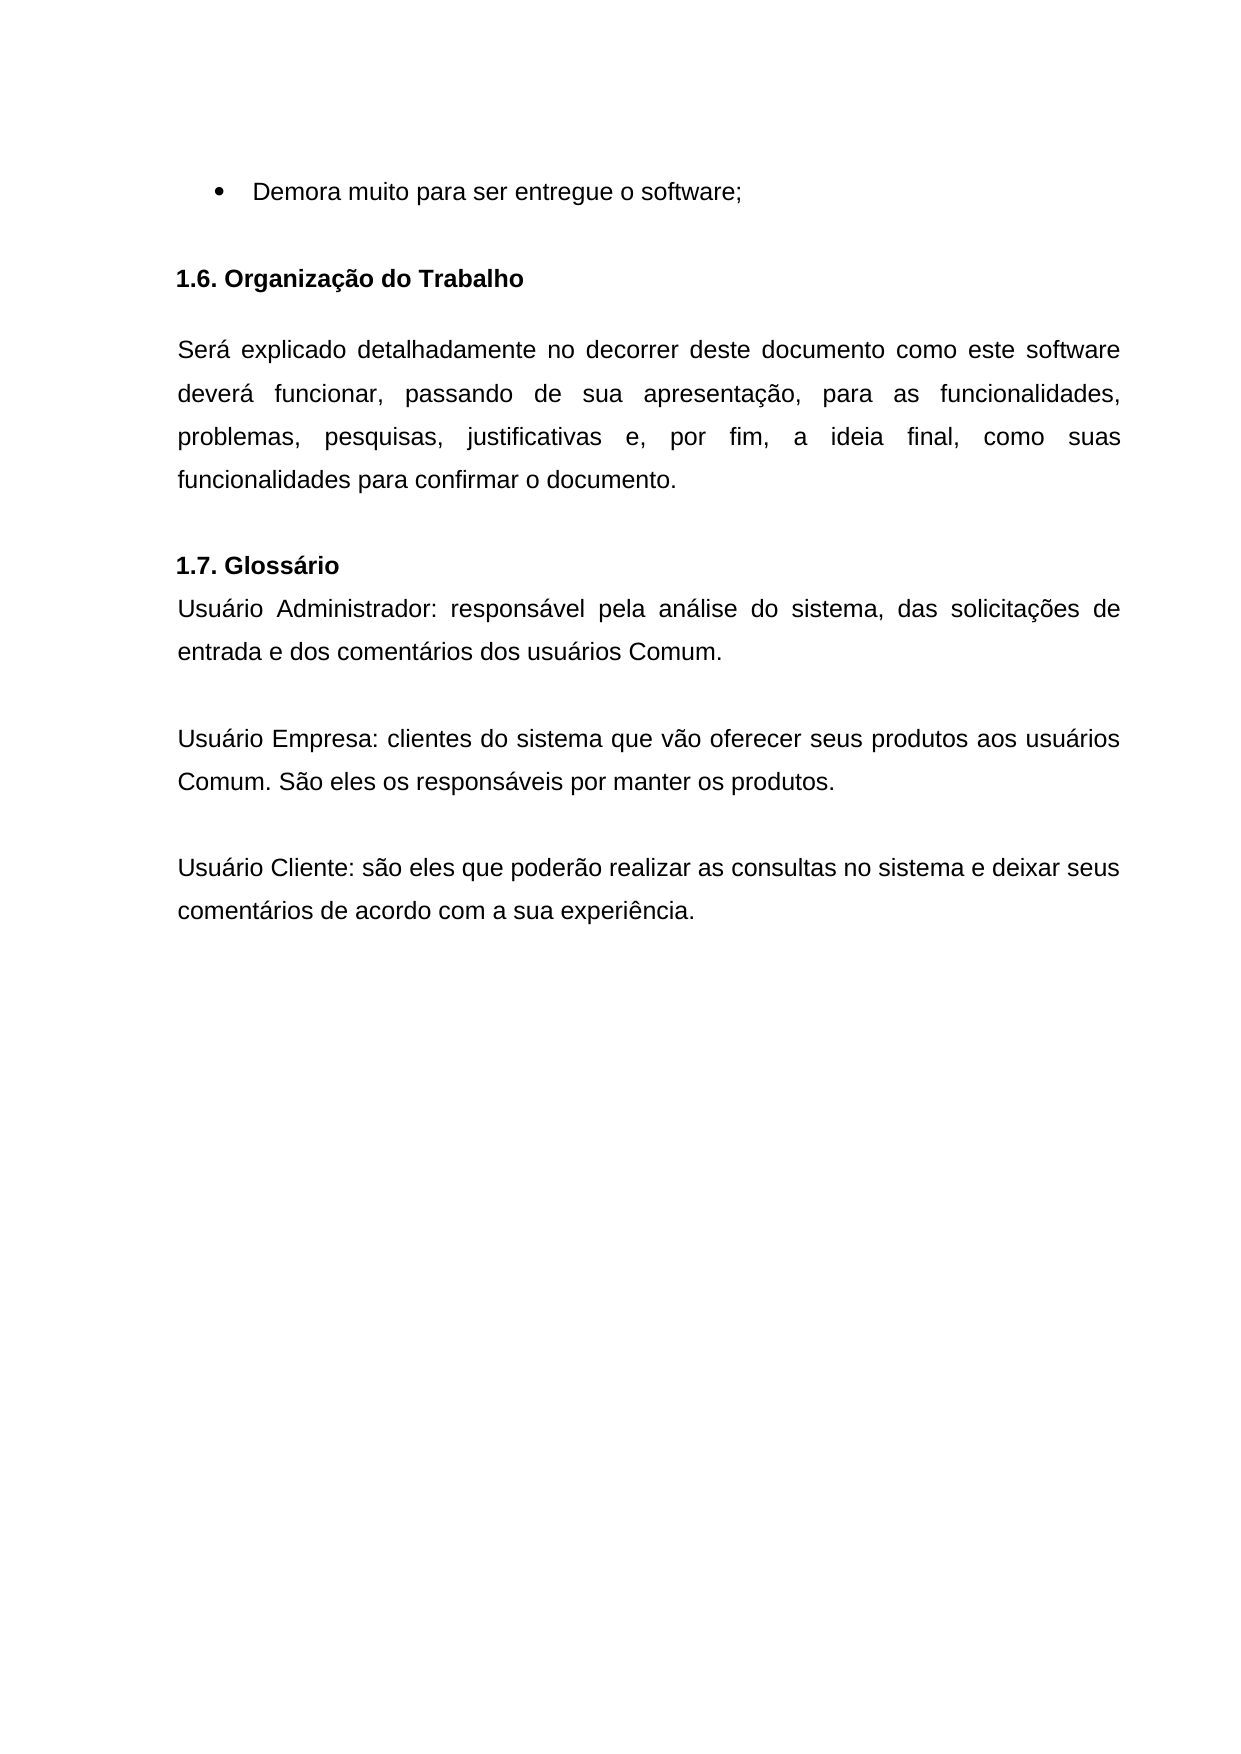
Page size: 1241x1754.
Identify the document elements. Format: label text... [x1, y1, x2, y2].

text Usuário Cliente: são eles que poderão realizar as consultas no sistema e deixar seus comentários de acordo com a sua experiência. [177, 853, 1122, 925]
text Usuário Empresa: clientes do sistema que vão oferecer seus produtos aos usuários Comum. São eles os responsáveis por manter os produtos. [177, 723, 1122, 795]
subtitle 1.6. Organização do Trabalho [176, 263, 1124, 292]
text Será explicado detalhadamente no decorrer deste documento como este software deverá funcionar, passando de sua apresentação, para as funcionalidades, problemas, pesquisas, justificativas e, por fim, a ideia final, como suas funcionalidades para confirmar o documento. [177, 335, 1122, 493]
text Usuário Administrador: responsável pela análise do sistema, das solicitações de entrada e dos comentários dos usuários Comum. [177, 594, 1122, 666]
list Demora muito para ser entregue o software; [215, 177, 1122, 206]
subtitle 1.7. Glossário [176, 551, 1124, 580]
